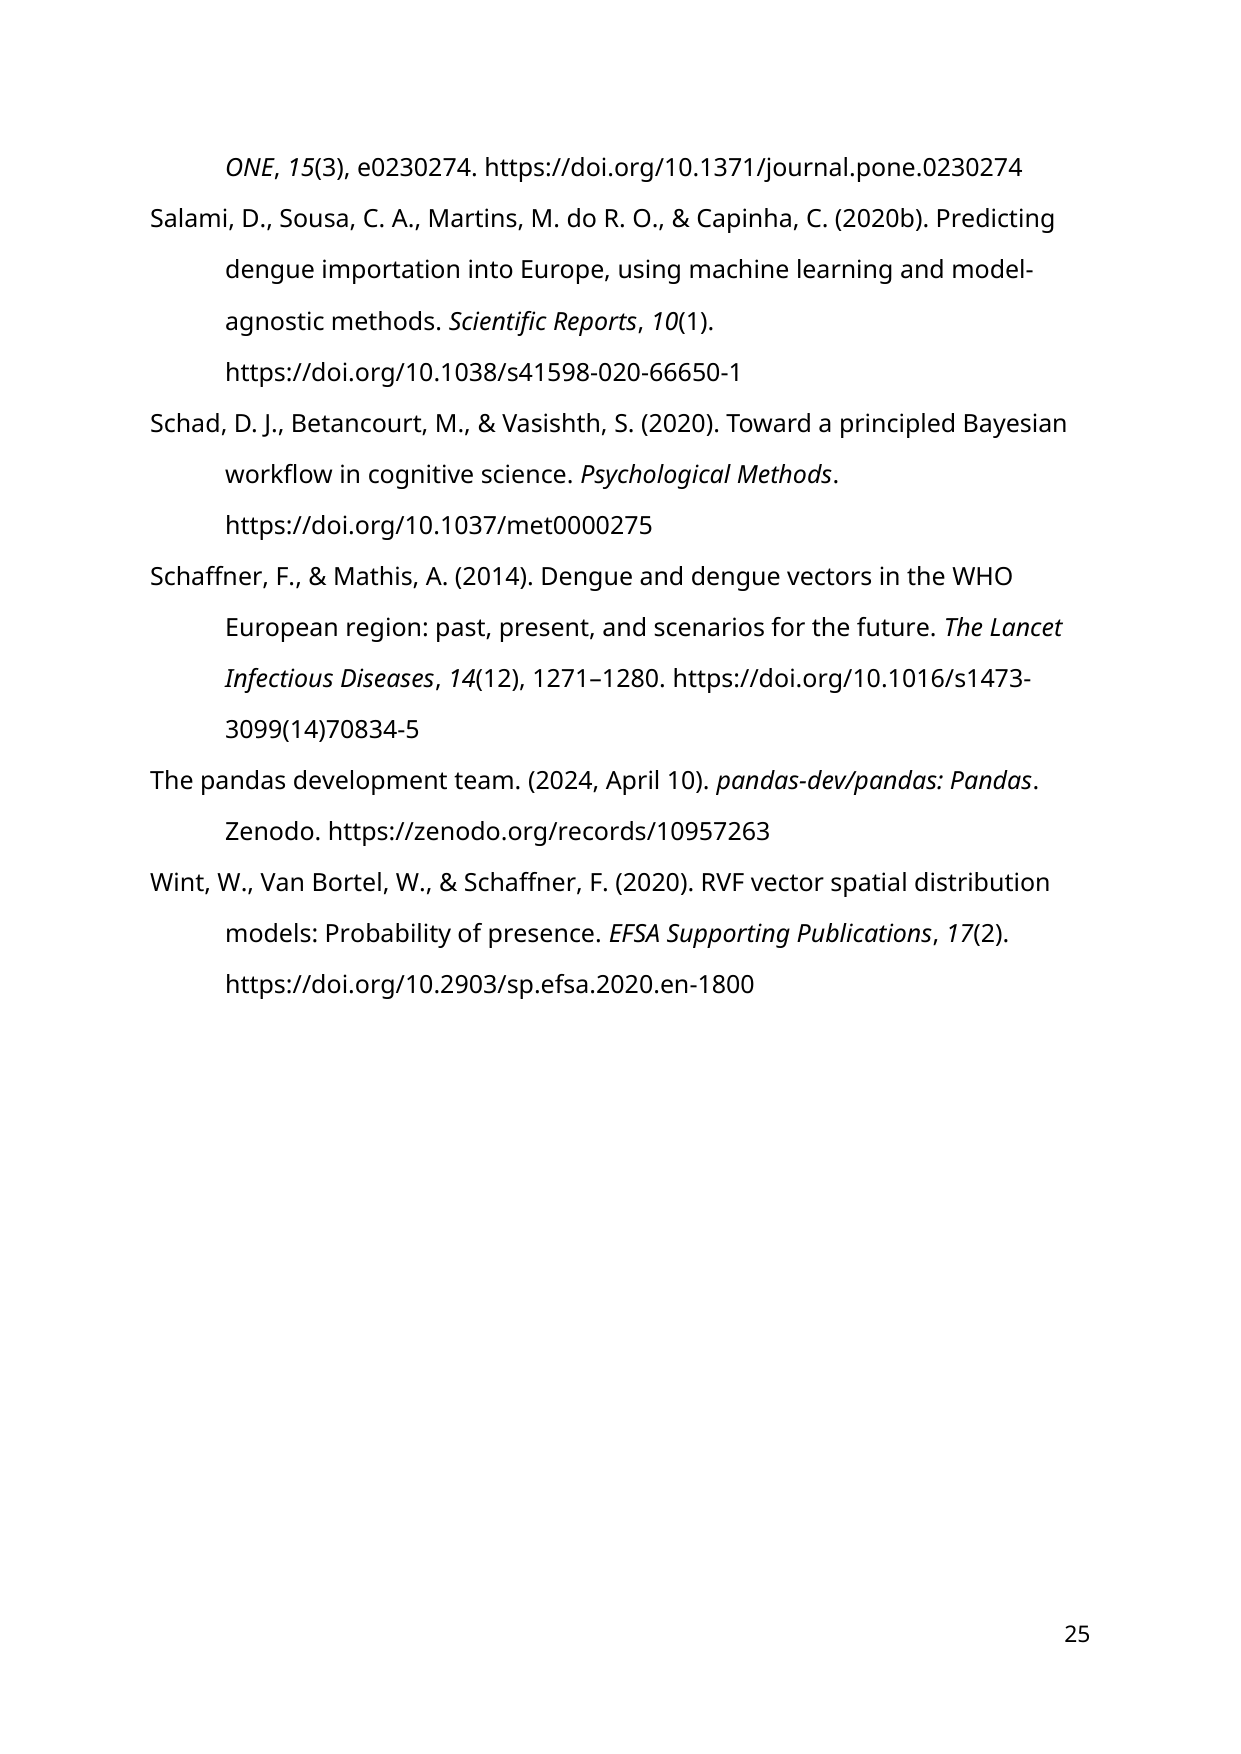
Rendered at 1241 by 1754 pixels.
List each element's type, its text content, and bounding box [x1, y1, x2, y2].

text Schad, D. J., Betancourt, M., & Vasishth, S. (2020). Toward a principled Bayesian workflow in cognitive science. Psychological Methods. https://doi.org/10.1037/met0000275 [150, 405, 1090, 541]
text Wint, W., Van Bortel, W., & Schaffner, F. (2020). RVF vector spatial distribution models: Probability of presence. EFSA Supporting Publications, 17(2). https://doi.org/10.2903/sp.efsa.2020.en-1800 [150, 864, 1090, 1001]
text Schaffner, F., & Mathis, A. (2014). Dengue and dengue vectors in the WHO European region: past, present, and scenarios for the future. The Lancet Infectious Diseases, 14(12), 1271–1280. https://doi.org/10.1016/s1473-3099(14)70834-5 [150, 558, 1090, 746]
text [150, 150, 1090, 184]
text Salami, D., Sousa, C. A., Martins, M. do R. O., & Capinha, C. (2020b). Predicting dengue importation into Europe, using machine learning and model-agnostic methods. Scientific Reports, 10(1). https://doi.org/10.1038/s41598-020-66650-1 [150, 201, 1090, 388]
text The pandas development team. (2024, April 10). pandas-dev/pandas: Pandas. Zenodo. https://zenodo.org/records/10957263 [150, 762, 1090, 848]
